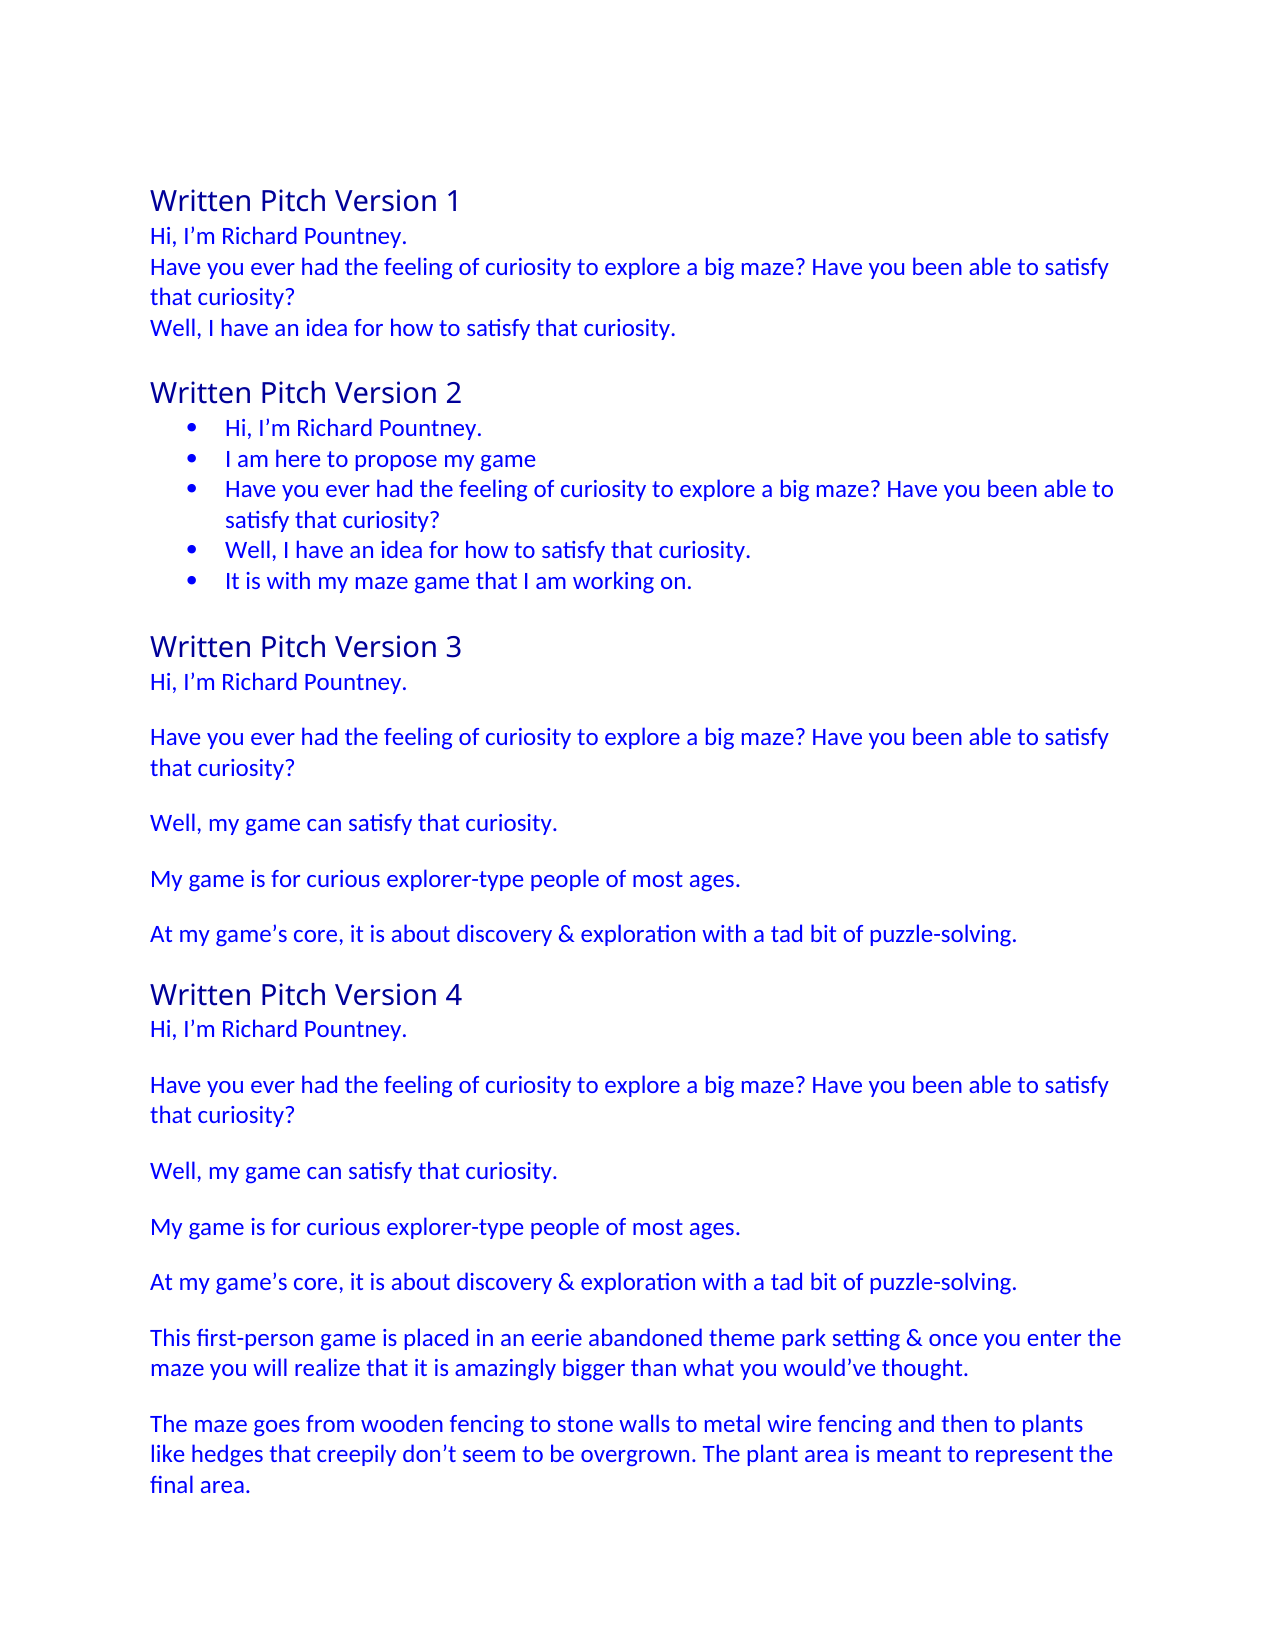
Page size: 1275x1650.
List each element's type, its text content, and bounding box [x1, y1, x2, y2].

subtitle Written Pitch Version 2 [150, 373, 1125, 412]
list It is with my maze game that I am working on. [187, 565, 1125, 596]
text This first-person game is placed in an eerie abandoned theme park setting & once you enter the maze you will realize that it is amazingly bigger than what you would’ve thought. [150, 1322, 1125, 1383]
subtitle Written Pitch Version 3 [150, 626, 1125, 666]
text Have you ever had the feeling of curiosity to explore a big maze? Have you been able to satisfy that curiosity? [150, 721, 1125, 782]
text The maze goes from wooden fencing to stone walls to metal wire fencing and then to plants like hedges that creepily don’t seem to be overgrown. The plant area is meant to represent the final area. [150, 1408, 1125, 1499]
list Hi, I’m Richard Pountney. [187, 412, 1125, 443]
text My game is for curious explorer-type people of most ages. [150, 863, 1125, 893]
text My game is for curious explorer-type people of most ages. [150, 1211, 1125, 1241]
text Well, my game can satisfy that curiosity. [150, 1155, 1125, 1186]
list Well, I have an idea for how to satisfy that curiosity. [187, 534, 1125, 565]
text At my game’s core, it is about discovery & exploration with a tad bit of puzzle-solving. [150, 1266, 1125, 1297]
text Well, I have an idea for how to satisfy that curiosity. [150, 312, 1125, 342]
text Well, my game can satisfy that curiosity. [150, 807, 1125, 838]
list Have you ever had the feeling of curiosity to explore a big maze? Have you been able to satisfy that curiosity? [187, 473, 1125, 534]
text Hi, I’m Richard Pountney. [150, 666, 1125, 696]
subtitle Written Pitch Version 1 [150, 181, 1125, 220]
text At my game’s core, it is about discovery & exploration with a tad bit of puzzle-solving. [150, 918, 1125, 949]
text Have you ever had the feeling of curiosity to explore a big maze? Have you been able to satisfy that curiosity? [150, 251, 1125, 312]
list I am here to propose my game [187, 443, 1125, 473]
text Hi, I’m Richard Pountney. [150, 220, 1125, 251]
subtitle Written Pitch Version 4 [150, 974, 1125, 1014]
text Hi, I’m Richard Pountney. [150, 1014, 1125, 1044]
text Have you ever had the feeling of curiosity to explore a big maze? Have you been able to satisfy that curiosity? [150, 1069, 1125, 1130]
